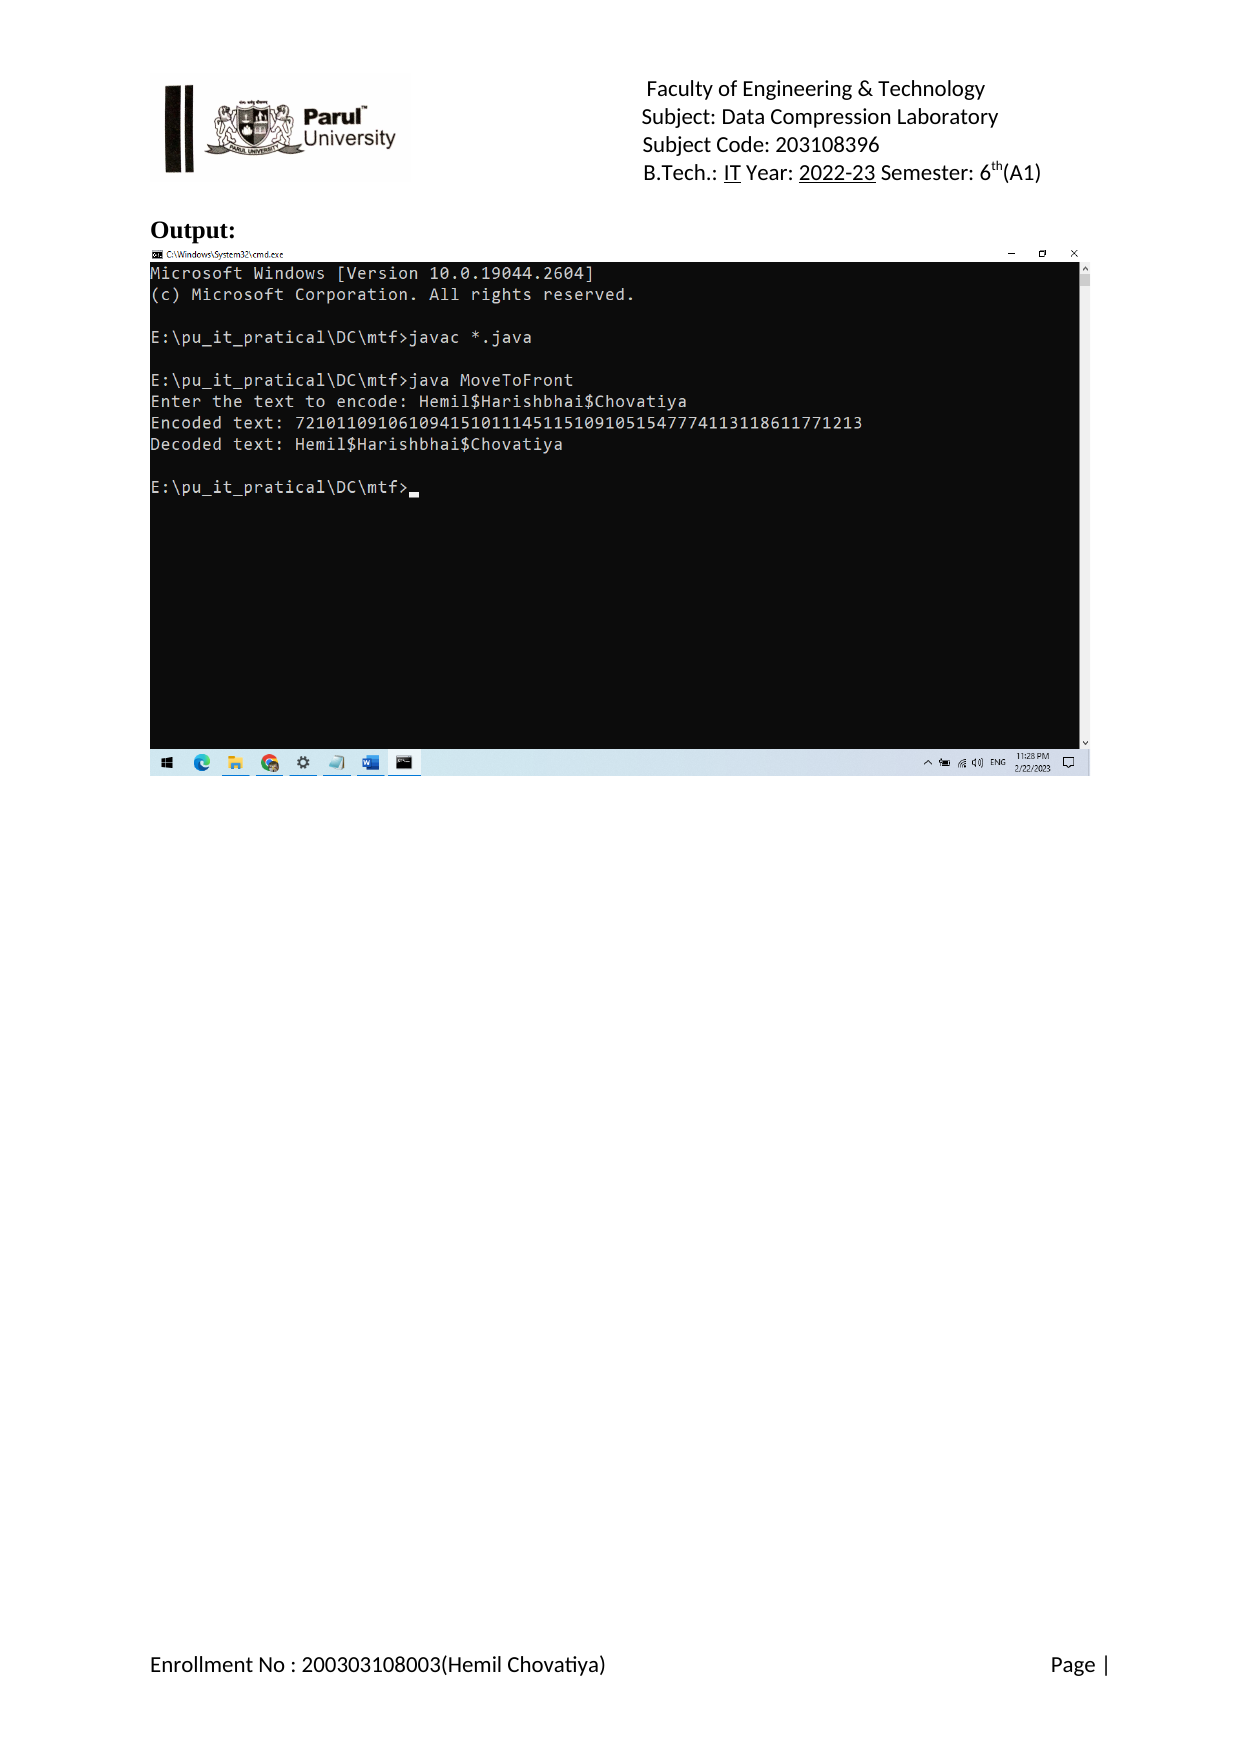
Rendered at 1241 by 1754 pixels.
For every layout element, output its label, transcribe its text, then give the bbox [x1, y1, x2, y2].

text Output: [150, 215, 1090, 244]
picture [150, 246, 1091, 776]
picture [150, 73, 411, 182]
